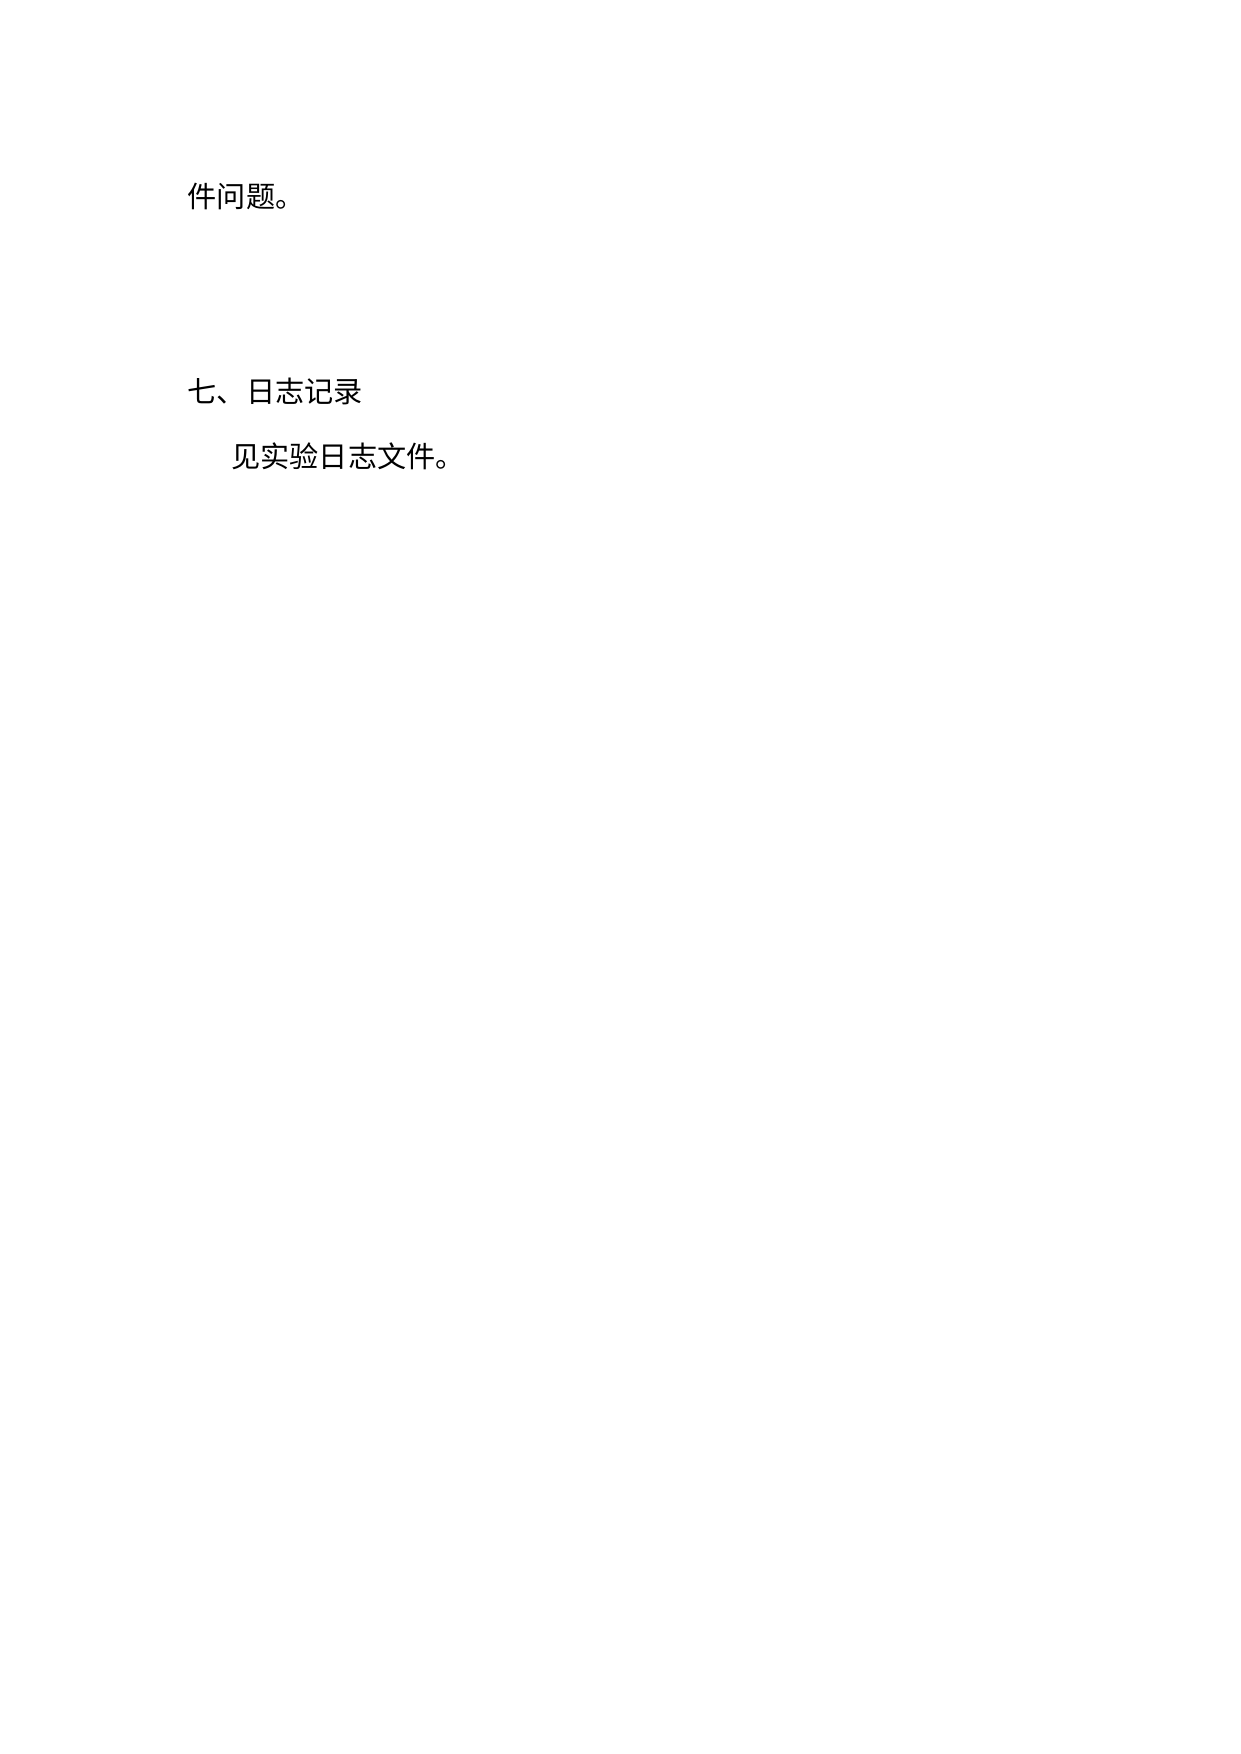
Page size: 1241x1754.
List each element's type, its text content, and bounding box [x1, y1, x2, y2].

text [187, 162, 1053, 227]
text 七、日志记录 [187, 357, 1053, 422]
text 见实验日志文件。 [187, 422, 1053, 487]
